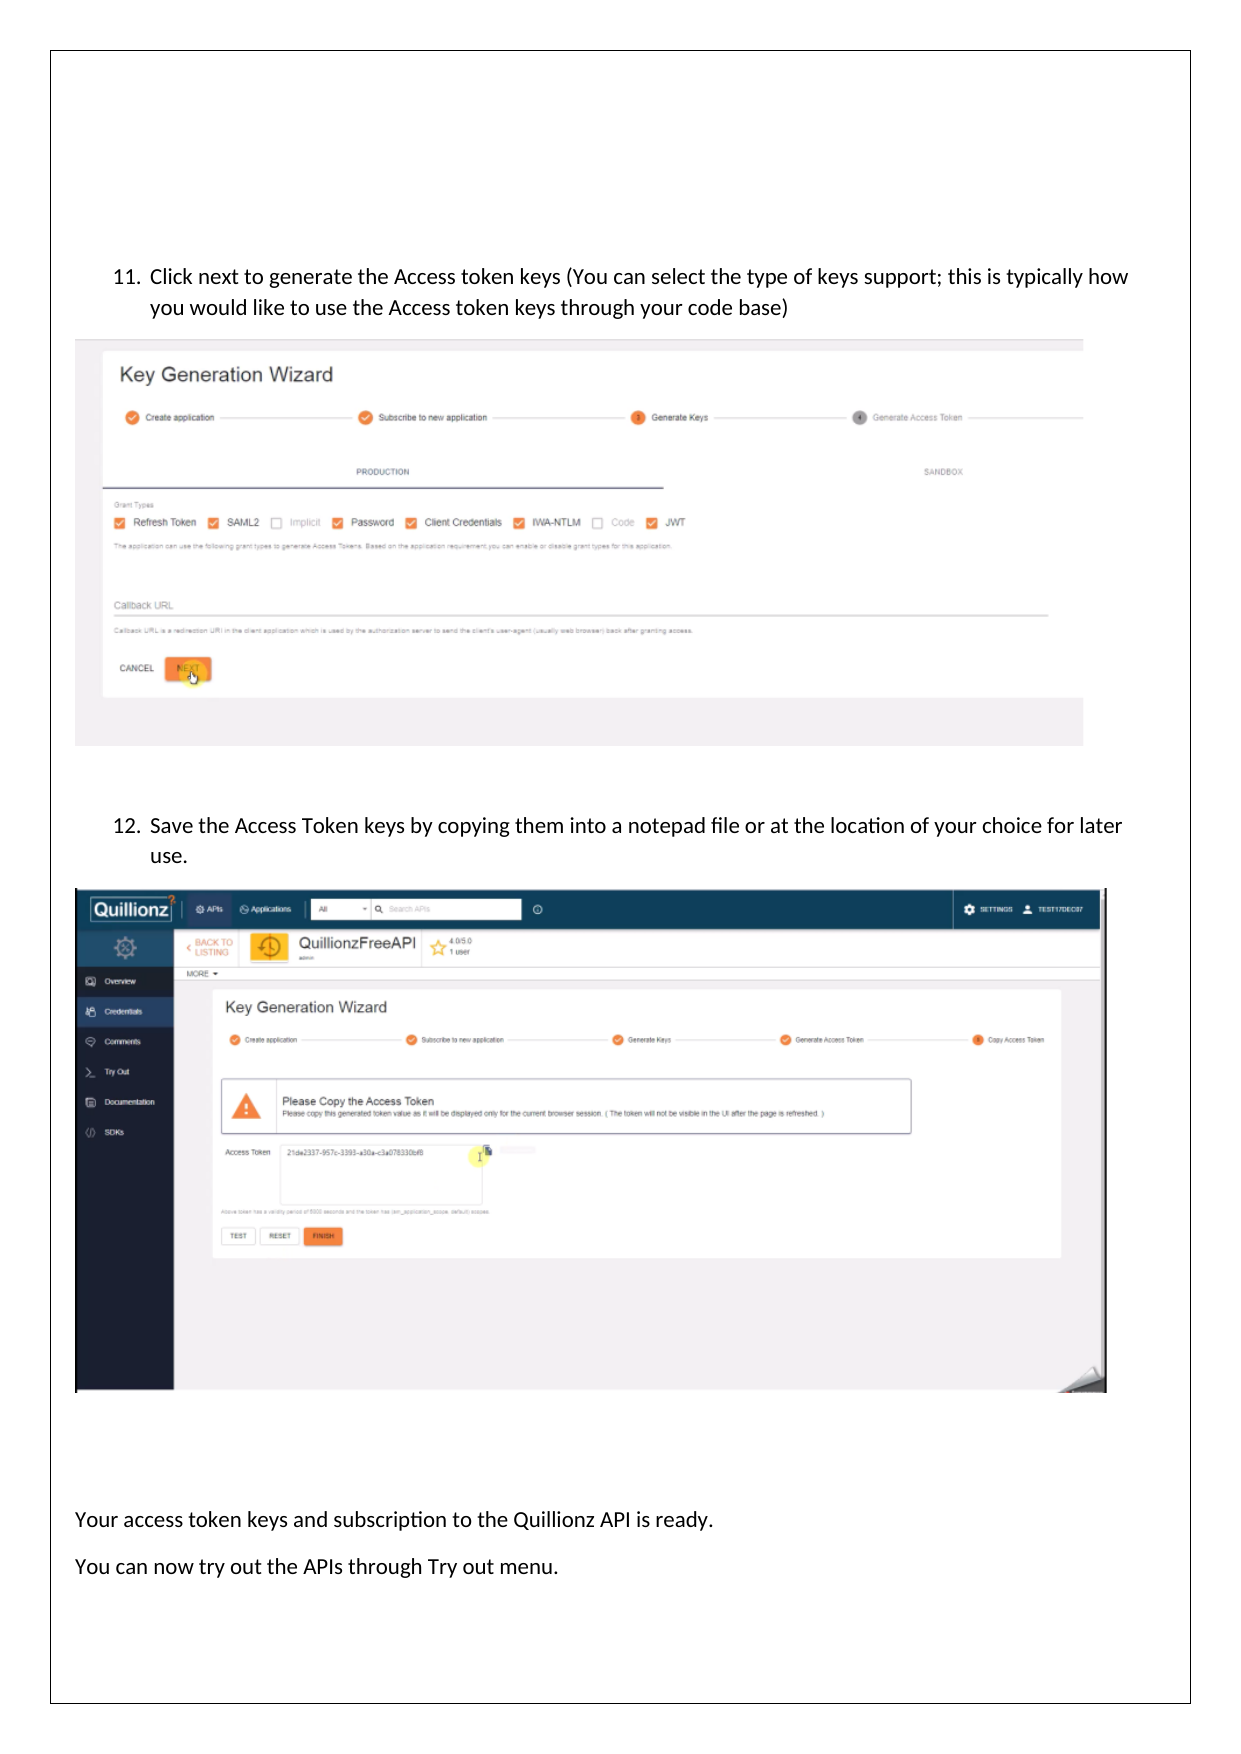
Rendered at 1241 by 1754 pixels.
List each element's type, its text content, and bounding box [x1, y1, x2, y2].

list Save the Access Token keys by copying them into a notepad file or at the location of your choice for later use. [112, 811, 1165, 869]
list Click next to generate the Access token keys (You can select the type of keys support; this is typically how you would like to use the Access token keys through your code base) [112, 262, 1165, 321]
picture [75, 339, 1084, 746]
text Your access token keys and subscription to the Quillionz API is ready. [75, 1505, 1165, 1533]
picture [75, 888, 1107, 1393]
text You can now try out the APIs through Try out menu. [75, 1552, 1165, 1580]
